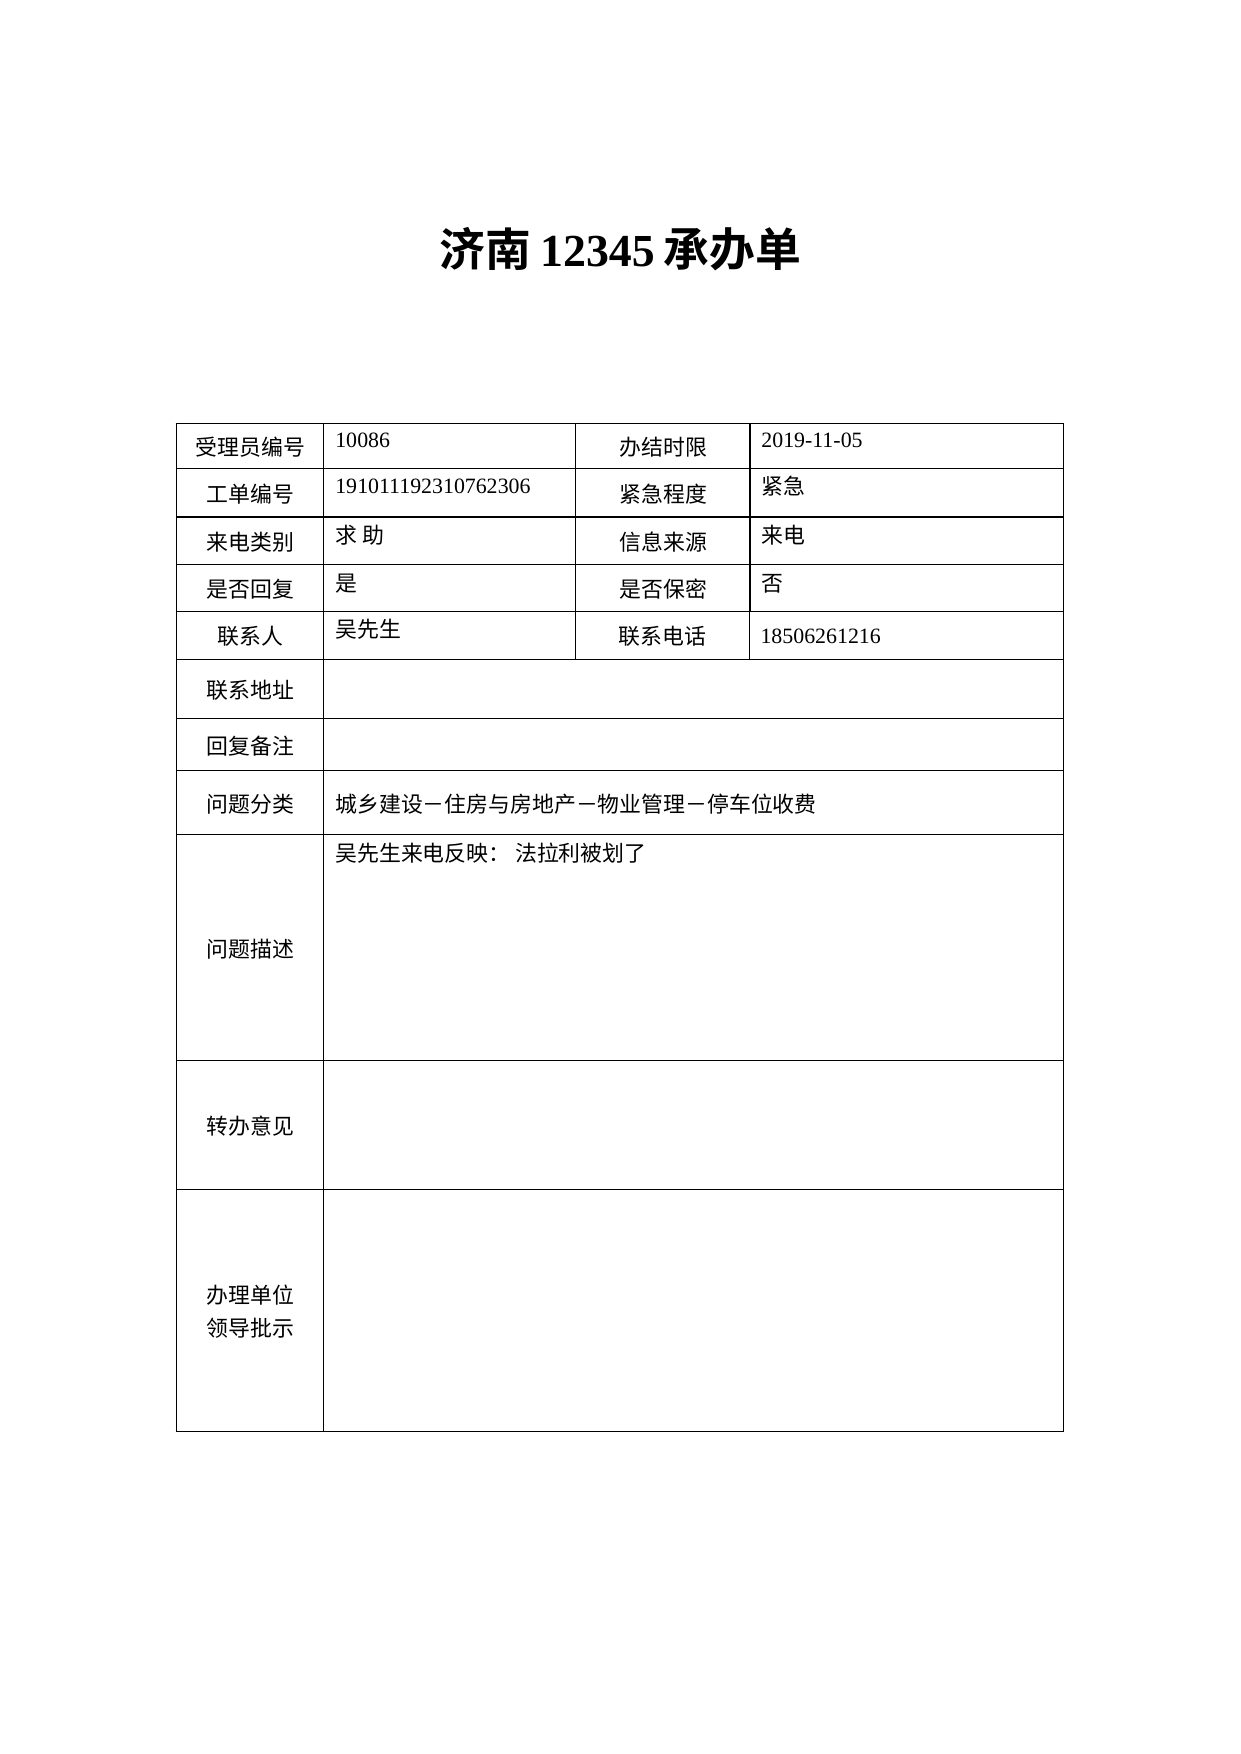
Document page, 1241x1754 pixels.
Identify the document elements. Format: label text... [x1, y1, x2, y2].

table_cell 问题分类 [177, 771, 323, 834]
table_header 受理员编号 [177, 424, 323, 468]
table_cell 转办意见 [177, 1061, 323, 1189]
table_cell 191011192310762306 [324, 469, 575, 516]
table_cell 紧急 [751, 469, 1063, 516]
table_cell 联系电话 [576, 612, 749, 659]
table_cell 否 [751, 565, 1063, 611]
table_cell 来电 [751, 518, 1063, 564]
table_cell 问题描述 [177, 835, 323, 1060]
table_cell 是 [324, 565, 575, 611]
table_cell 是否保密 [576, 565, 749, 611]
table_header 10086 [324, 424, 575, 468]
table_cell 18506261216 [750, 612, 1063, 659]
table_header 2019-11-05 [751, 424, 1063, 468]
table_cell [324, 719, 1063, 770]
table_cell 来电类别 [177, 518, 323, 564]
table_cell 紧急程度 [576, 469, 749, 516]
table_cell 工单编号 [177, 469, 323, 516]
table_cell 是否回复 [177, 565, 323, 611]
table_cell 信息来源 [576, 518, 749, 564]
table_cell 求 助 [324, 518, 575, 564]
table_header 办结时限 [576, 424, 749, 468]
subtitle 济南12345承办单 [187, 197, 1053, 295]
table_cell 联系地址 [177, 660, 323, 718]
table_cell 吴先生来电反映： 法拉利被划了 [324, 835, 1063, 1060]
table_cell [324, 660, 1063, 718]
table_cell 办理单位 领导批示 [177, 1190, 323, 1431]
table_cell 吴先生 [324, 612, 575, 659]
table_cell 回复备注 [177, 719, 323, 770]
table_cell [324, 1190, 1063, 1431]
table_cell 城乡建设－住房与房地产－物业管理－停车位收费 [324, 771, 1063, 834]
table_cell [324, 1061, 1063, 1189]
table_cell 联系人 [177, 612, 323, 659]
